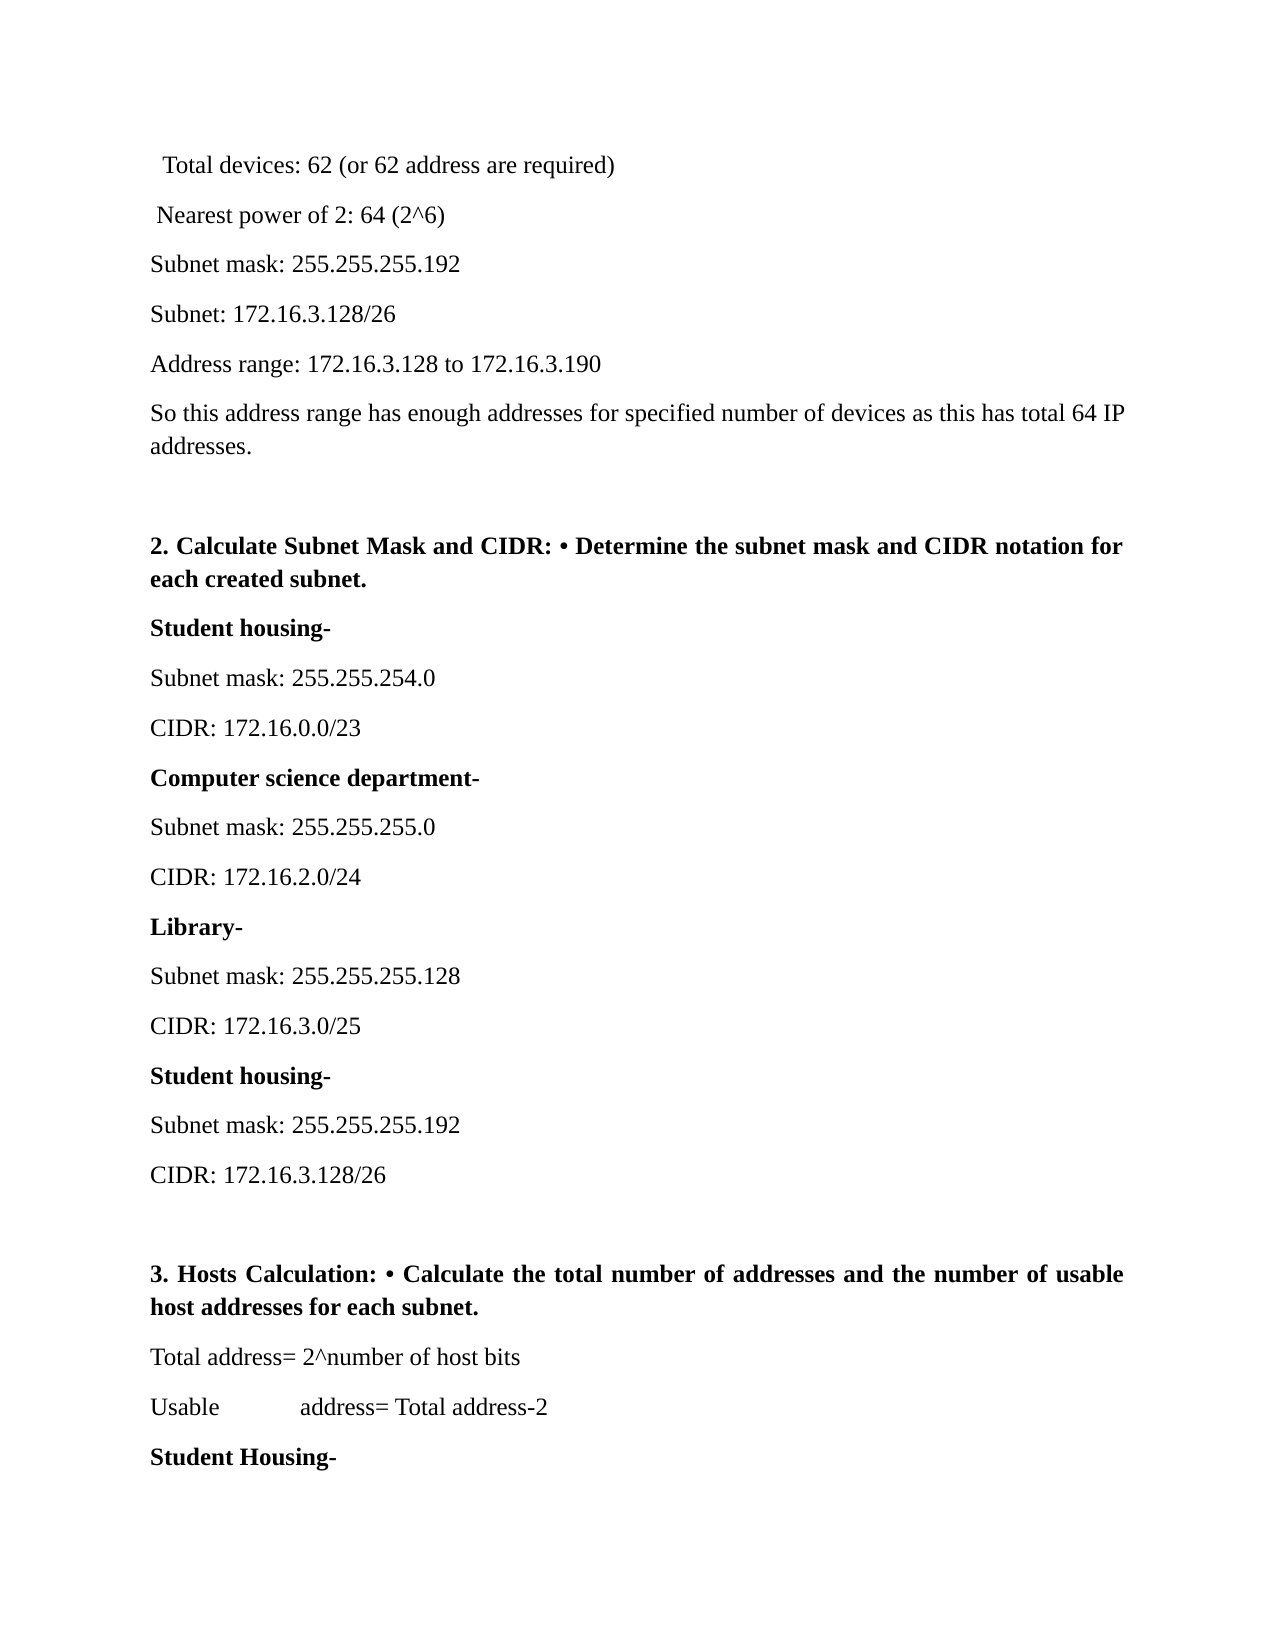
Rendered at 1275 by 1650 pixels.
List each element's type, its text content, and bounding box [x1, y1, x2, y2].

text Subnet mask: 255.255.254.0 [150, 663, 1125, 692]
text CIDR: 172.16.0.0/23 [150, 713, 1125, 742]
text Subnet mask: 255.255.255.192 [150, 249, 1125, 278]
text Computer science department- [150, 763, 1125, 791]
text 2. Calculate Subnet Mask and CIDR: • Determine the subnet mask and CIDR notation for each created subnet. [150, 531, 1125, 593]
text Student housing- [150, 613, 1125, 642]
text CIDR: 172.16.3.0/25 [150, 1011, 1125, 1040]
text Subnet mask: 255.255.255.192 [150, 1110, 1125, 1139]
text 3. Hosts Calculation: • Calculate the total number of addresses and the number of usable host addresses for each subnet. [150, 1259, 1125, 1321]
text Total address= 2^number of host bits [150, 1342, 1125, 1371]
text Usable address= Total address-2 [150, 1392, 1125, 1421]
text Subnet mask: 255.255.255.0 [150, 812, 1125, 841]
text CIDR: 172.16.2.0/24 [150, 862, 1125, 891]
text CIDR: 172.16.3.128/26 [150, 1160, 1125, 1189]
text Subnet mask: 255.255.255.128 [150, 961, 1125, 990]
text Nearest power of 2: 64 (2^6) [150, 200, 1125, 228]
text Subnet: 172.16.3.128/26 [150, 299, 1125, 328]
text Student Housing- [150, 1442, 1125, 1470]
text So this address range has enough addresses for specified number of devices as this has total 64 IP addresses. [150, 398, 1125, 460]
text Student housing- [150, 1061, 1125, 1089]
text Total devices: 62 (or 62 address are required) [150, 150, 1125, 179]
text Library- [150, 912, 1125, 940]
text Address range: 172.16.3.128 to 172.16.3.190 [150, 349, 1125, 377]
